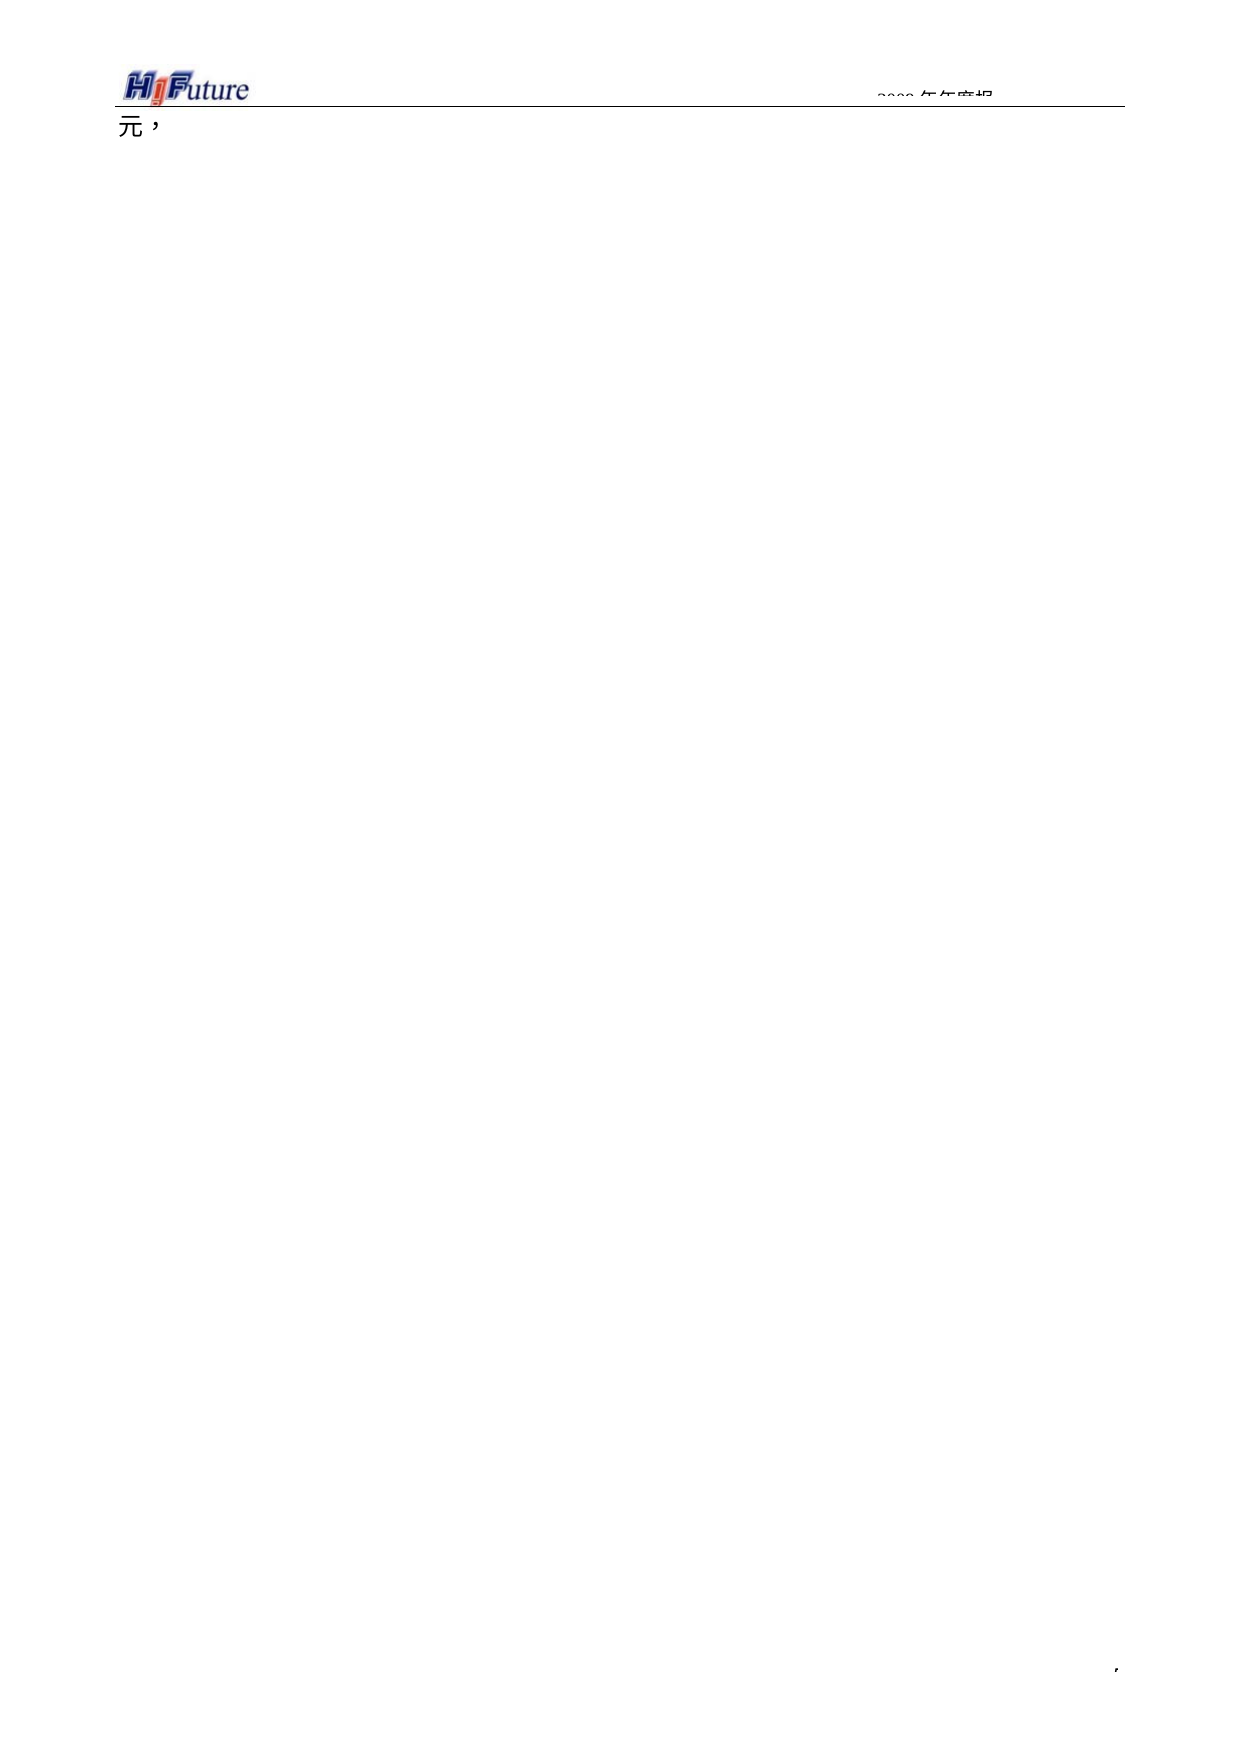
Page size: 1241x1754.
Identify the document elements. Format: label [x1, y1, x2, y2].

picture [103, 64, 265, 111]
text [118, 108, 1146, 142]
